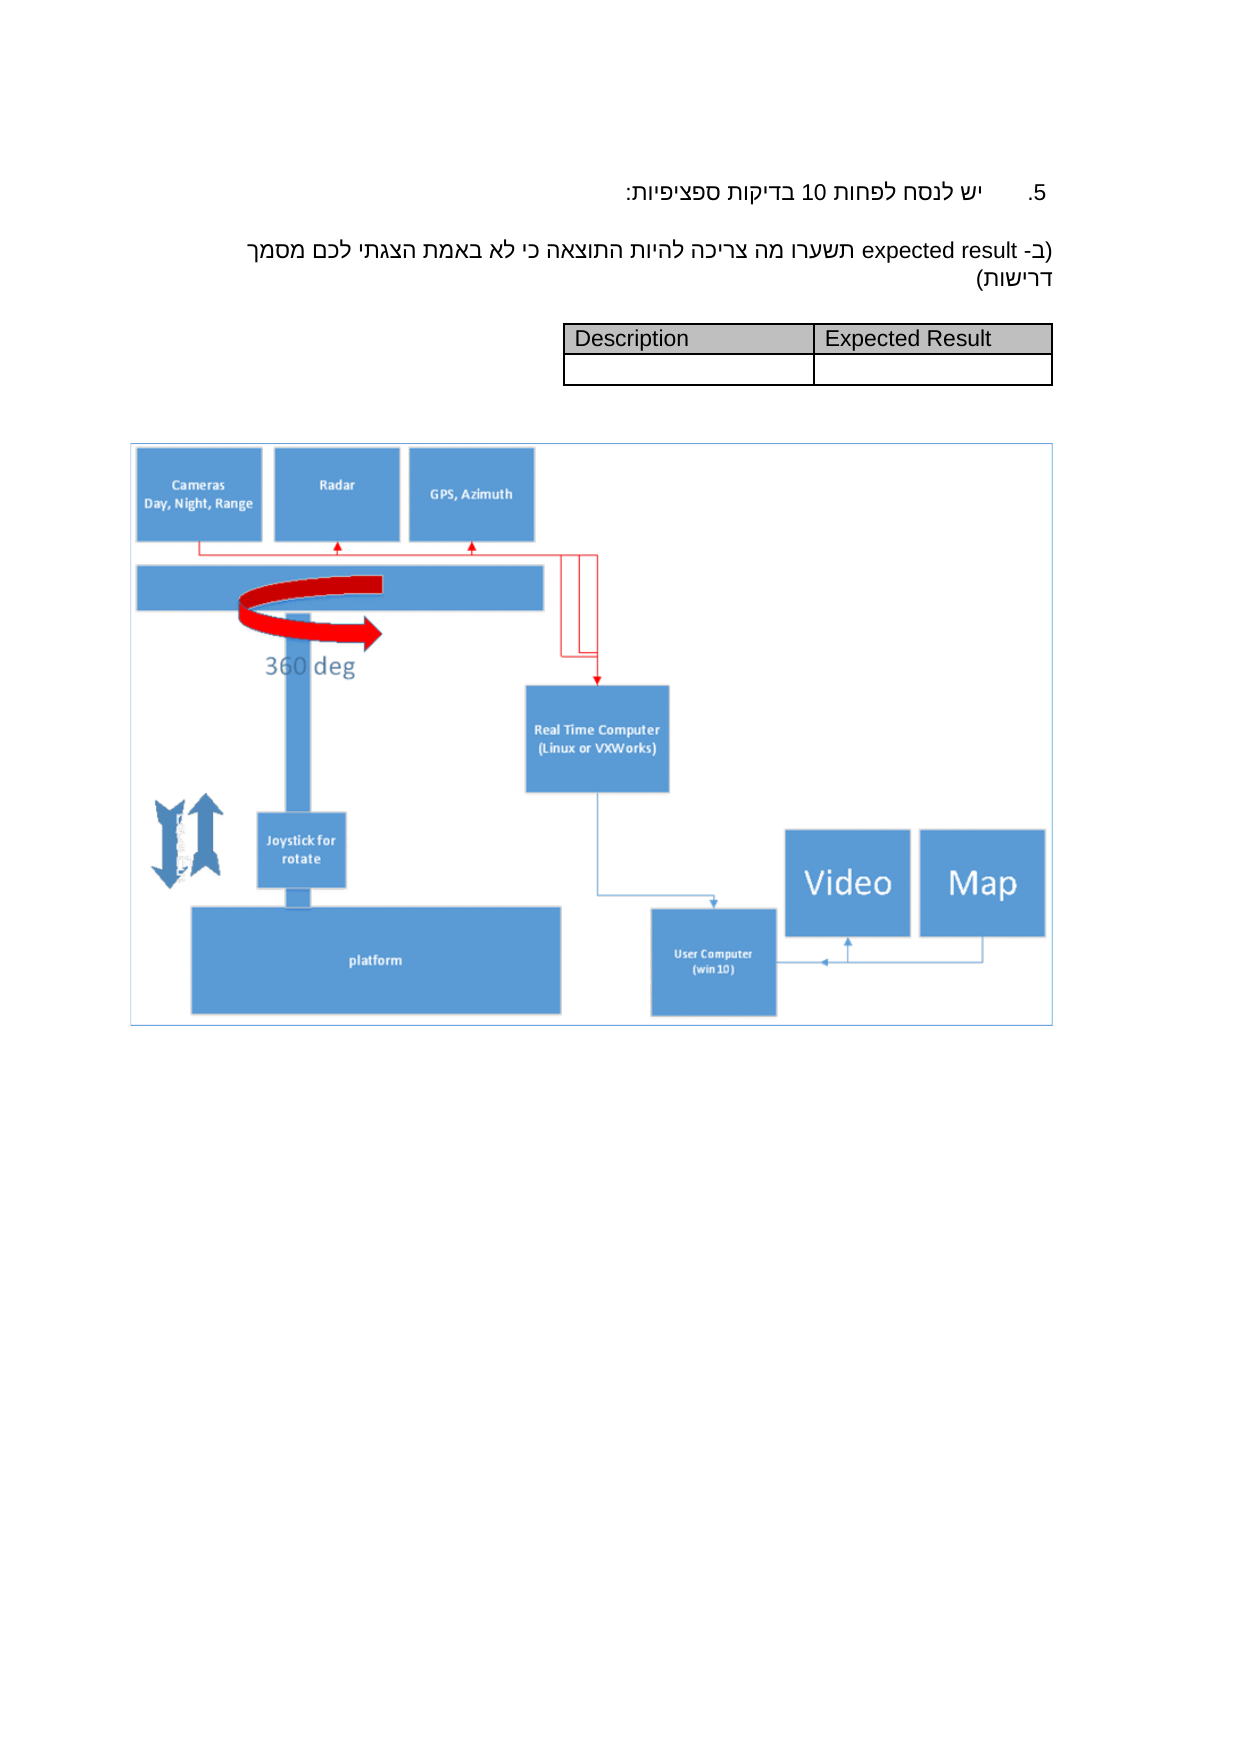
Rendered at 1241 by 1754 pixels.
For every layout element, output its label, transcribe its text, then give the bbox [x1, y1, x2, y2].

table_cell [565, 355, 813, 384]
table_cell [815, 355, 1051, 384]
picture [130, 443, 1053, 1026]
text (ב- expected result תשערו מה צריכה להיות התוצאה כי לא באמת הצגתי לכם מסמך דרישות) [187, 237, 1053, 292]
text 5. יש לנסח לפחות 10 בדיקות ספציפיות: [187, 179, 1053, 206]
table_header Description [565, 325, 813, 353]
table_header Expected Result [815, 325, 1051, 353]
